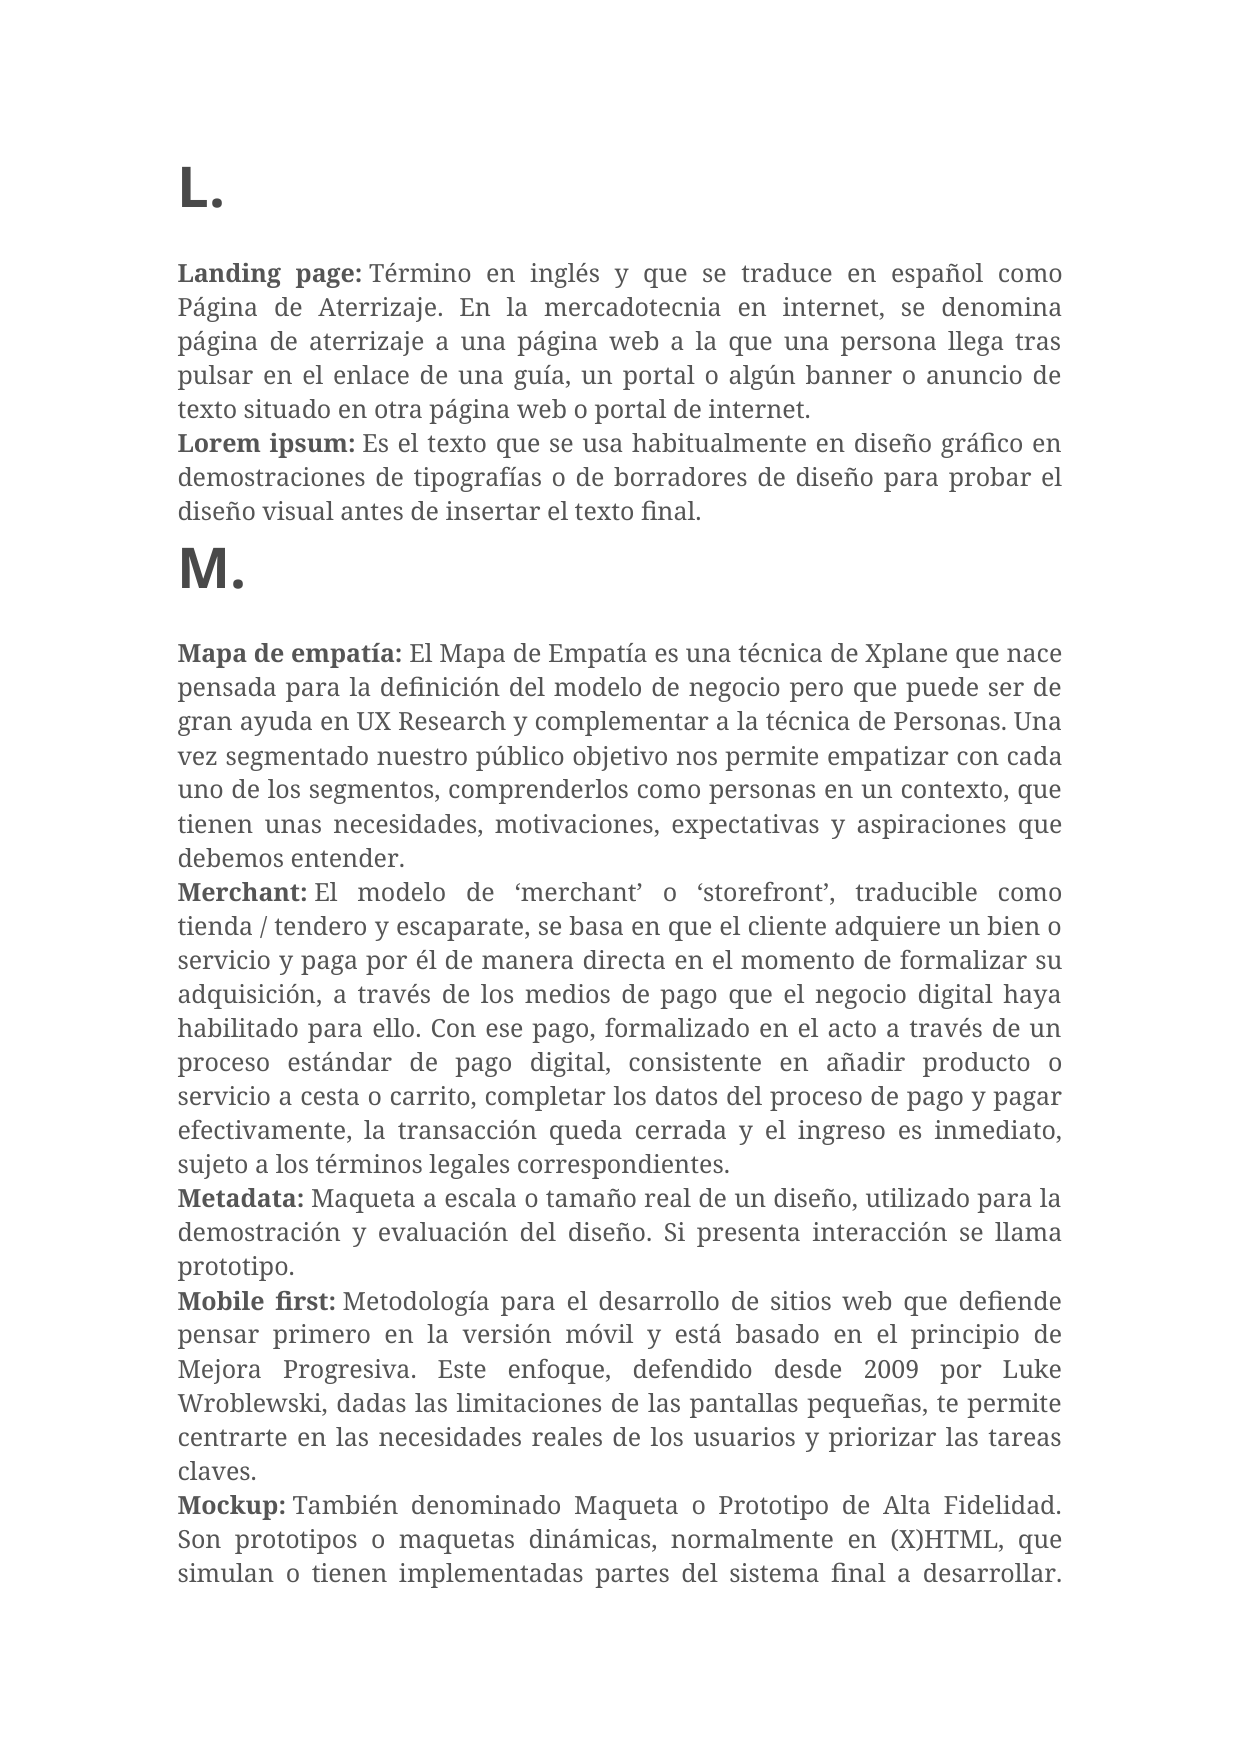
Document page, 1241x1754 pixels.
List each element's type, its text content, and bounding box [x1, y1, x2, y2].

text Mobile first: Metodología para el desarrollo de sitios web que defiende pensar primero en la versión móvil y está basado en el principio de Mejora Progresiva. Este enfoque, defendido desde 2009 por Luke Wroblewski, dadas las limitaciones de las pantallas pequeñas, te permite centrarte en las necesidades reales de los usuarios y priorizar las tareas claves. [177, 1283, 1063, 1487]
text Mapa de empatía: El Mapa de Empatía es una técnica de Xplane que nace pensada para la definición del modelo de negocio pero que puede ser de gran ayuda en UX Research y complementar a la técnica de Personas. Una vez segmentado nuestro público objetivo nos permite empatizar con cada uno de los segmentos, comprenderlos como personas en un contexto, que tienen unas necesidades, motivaciones, expectativas y aspiraciones que debemos entender. [177, 636, 1063, 874]
text Lorem ipsum: Es el texto que se usa habitualmente en diseño gráfico en demostraciones de tipografías o de borradores de diseño para probar el diseño visual antes de insertar el texto final. [177, 426, 1063, 528]
text L. [177, 148, 1063, 224]
text Merchant: El modelo de ‘merchant’ o ‘storefront’, traducible como tienda / tendero y escaparate, se basa en que el cliente adquiere un bien o servicio y paga por él de manera directa en el momento de formalizar su adquisición, a través de los medios de pago que el negocio digital haya habilitado para ello. Con ese pago, formalizado en el acto a través de un proceso estándar de pago digital, consistente en añadir producto o servicio a cesta o carrito, completar los datos del proceso de pago y pagar efectivamente, la transacción queda cerrada y el ingreso es inmediato, sujeto a los términos legales correspondientes. [177, 874, 1063, 1181]
text M. [177, 528, 1063, 605]
text Metadata: Maqueta a escala o tamaño real de un diseño, utilizado para la demostración y evaluación del diseño. Si presenta interacción se llama prototipo. [177, 1181, 1063, 1283]
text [177, 1487, 1063, 1590]
text Landing page: Término en inglés y que se traduce en español como Página de Aterrizaje. En la mercadotecnia en internet, se denomina página de aterrizaje a una página web a la que una persona llega tras pulsar en el enlace de una guía, un portal o algún banner o anuncio de texto situado en otra página web o portal de internet. [177, 256, 1063, 426]
